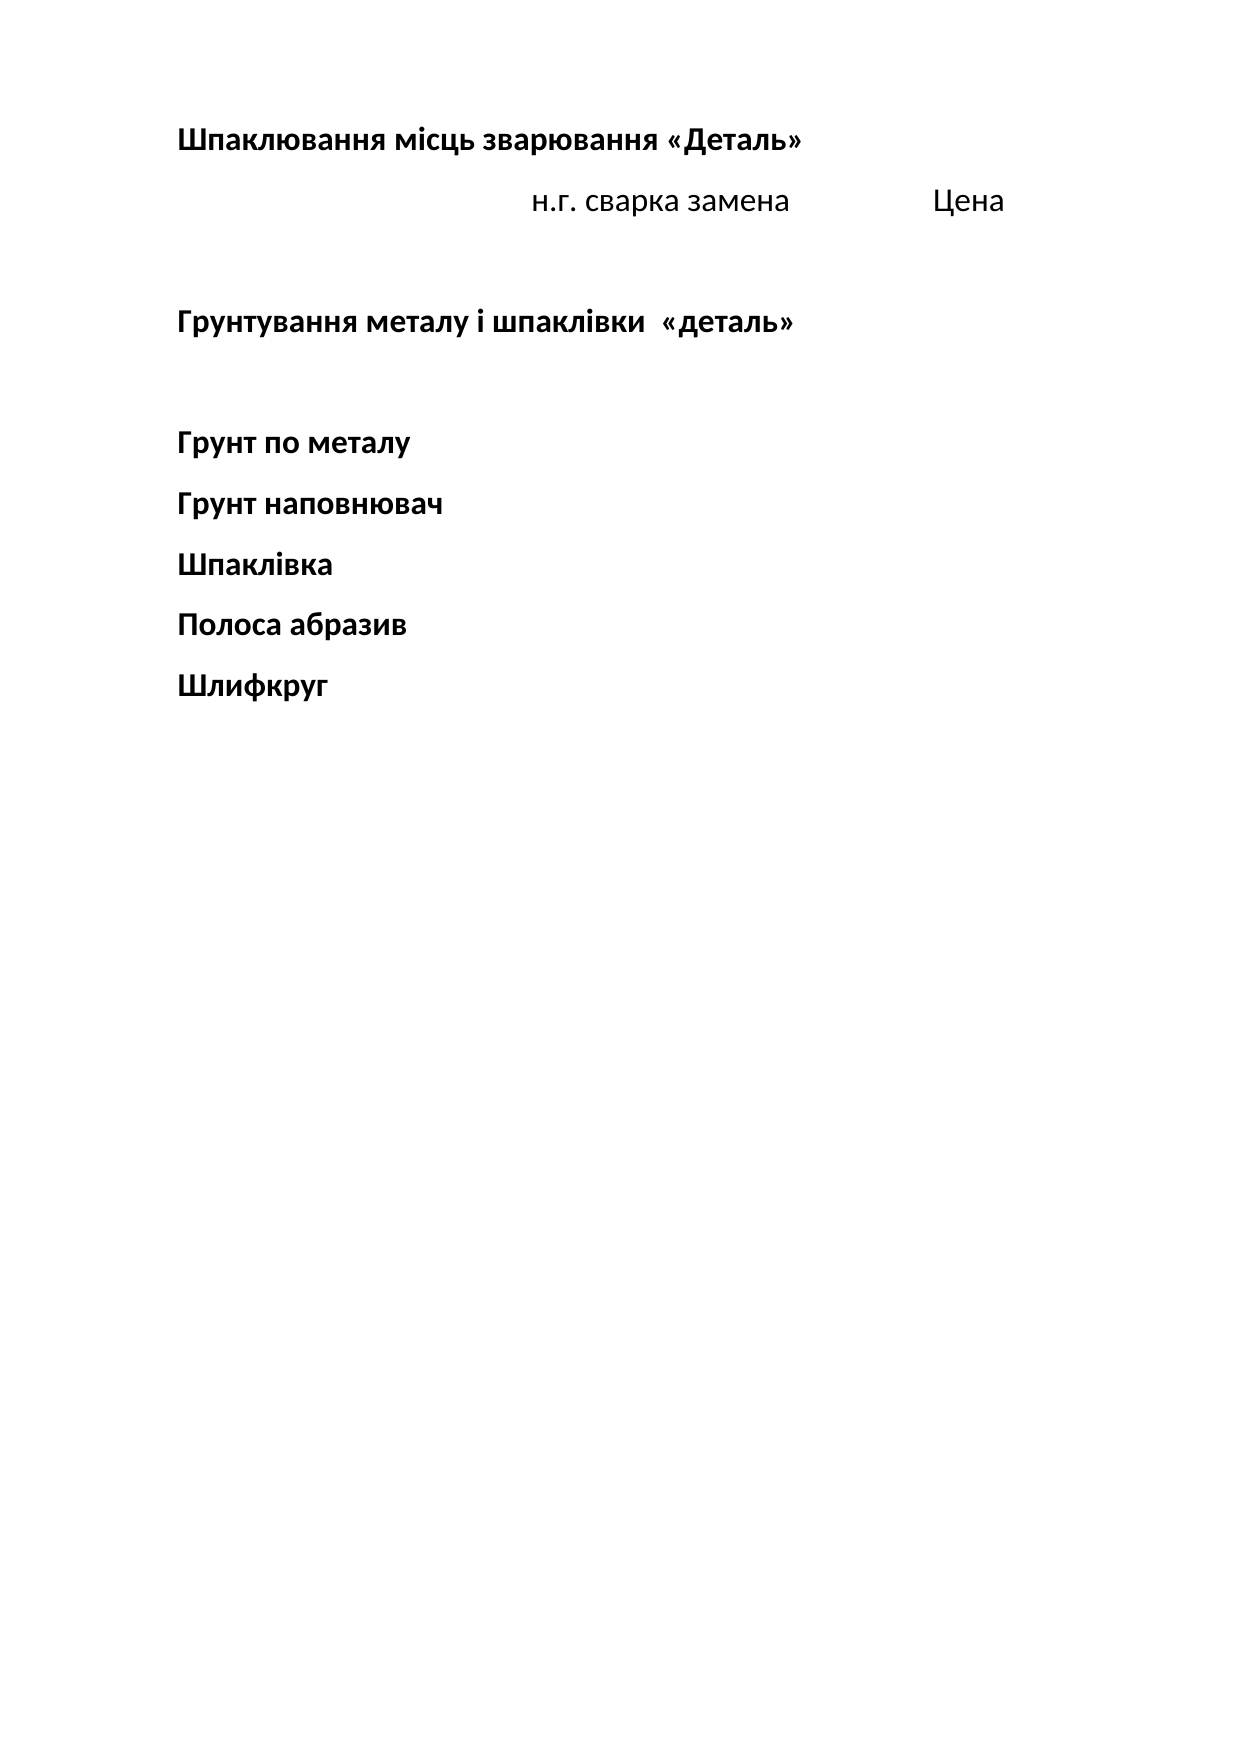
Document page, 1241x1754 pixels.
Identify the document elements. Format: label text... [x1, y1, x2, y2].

text Шпаклівка [177, 542, 1152, 583]
text Грунт по металу [177, 421, 1152, 462]
text н.г. сварка замена Цена [177, 179, 1152, 219]
text Грунт наповнювач [177, 482, 1152, 523]
text Шлифкруг [177, 664, 1152, 704]
text Полоса абразив [177, 603, 1152, 644]
text Грунтування металу і шпаклівки «деталь» [177, 300, 1152, 341]
text Шпаклювання місць зварювання «Деталь» [177, 118, 1152, 159]
